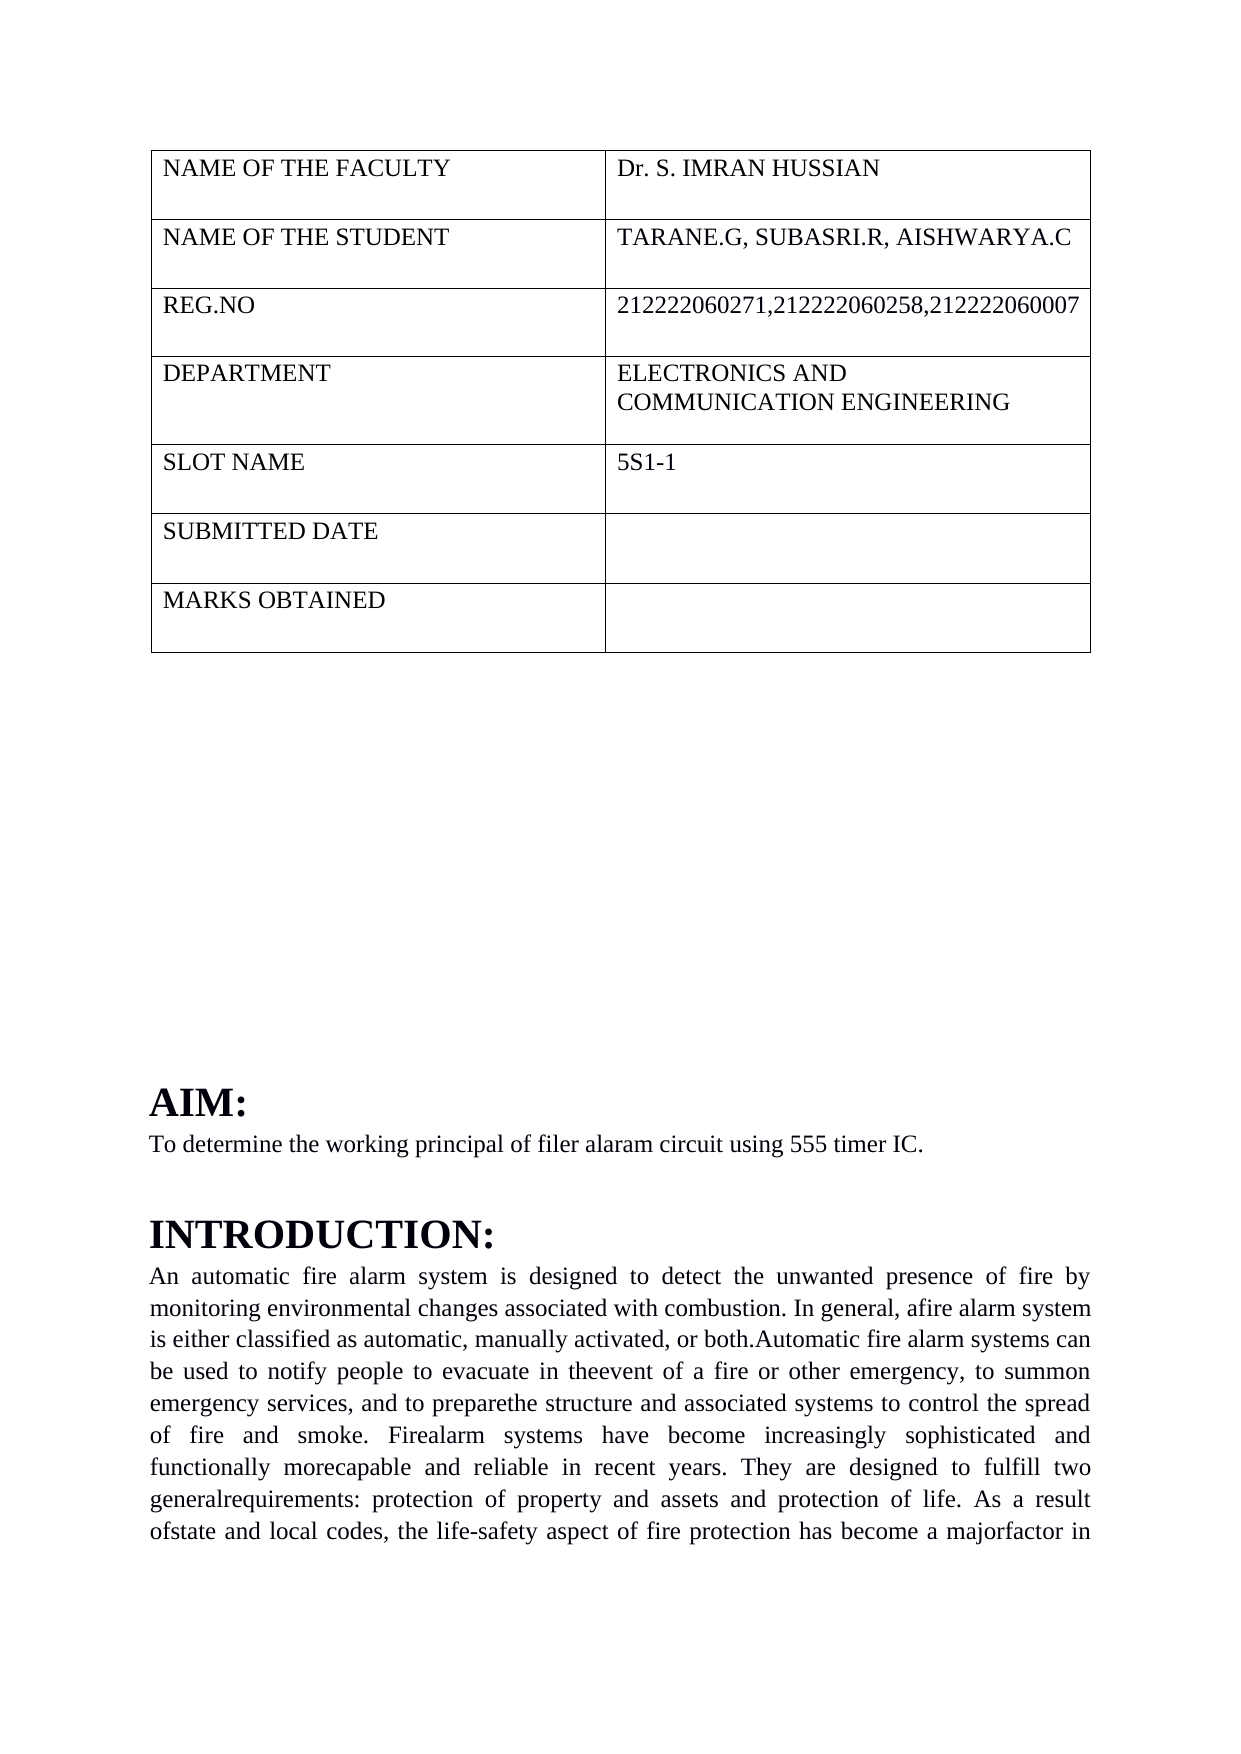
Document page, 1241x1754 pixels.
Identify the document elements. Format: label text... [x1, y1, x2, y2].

table_cell NAME OF THE STUDENT [152, 220, 605, 288]
text To determine the working principal of filer alaram circuit using 555 timer IC. [148, 1129, 932, 1158]
table_cell 212222060271,212222060258,212222060007 [606, 289, 1090, 356]
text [148, 1261, 1092, 1544]
table_cell [606, 584, 1090, 652]
table_cell SLOT NAME [152, 445, 605, 513]
table_header NAME OF THE FACULTY [152, 151, 605, 219]
table_cell DEPARTMENT [152, 357, 605, 444]
table_header Dr. S. IMRAN HUSSIAN [606, 151, 1090, 219]
table_cell MARKS OBTAINED [152, 584, 605, 652]
text INTRODUCTION: [148, 1209, 1101, 1257]
table_cell ELECTRONICS AND COMMUNICATION ENGINEERING [606, 357, 1090, 444]
table_cell 5S1-1 [606, 445, 1090, 513]
table_cell [606, 514, 1090, 582]
table_cell TARANE.G, SUBASRI.R, AISHWARYA.C [606, 220, 1090, 288]
table_cell REG.NO [152, 289, 605, 356]
table_cell SUBMITTED DATE [152, 514, 605, 582]
text AIM: [148, 1077, 1101, 1125]
